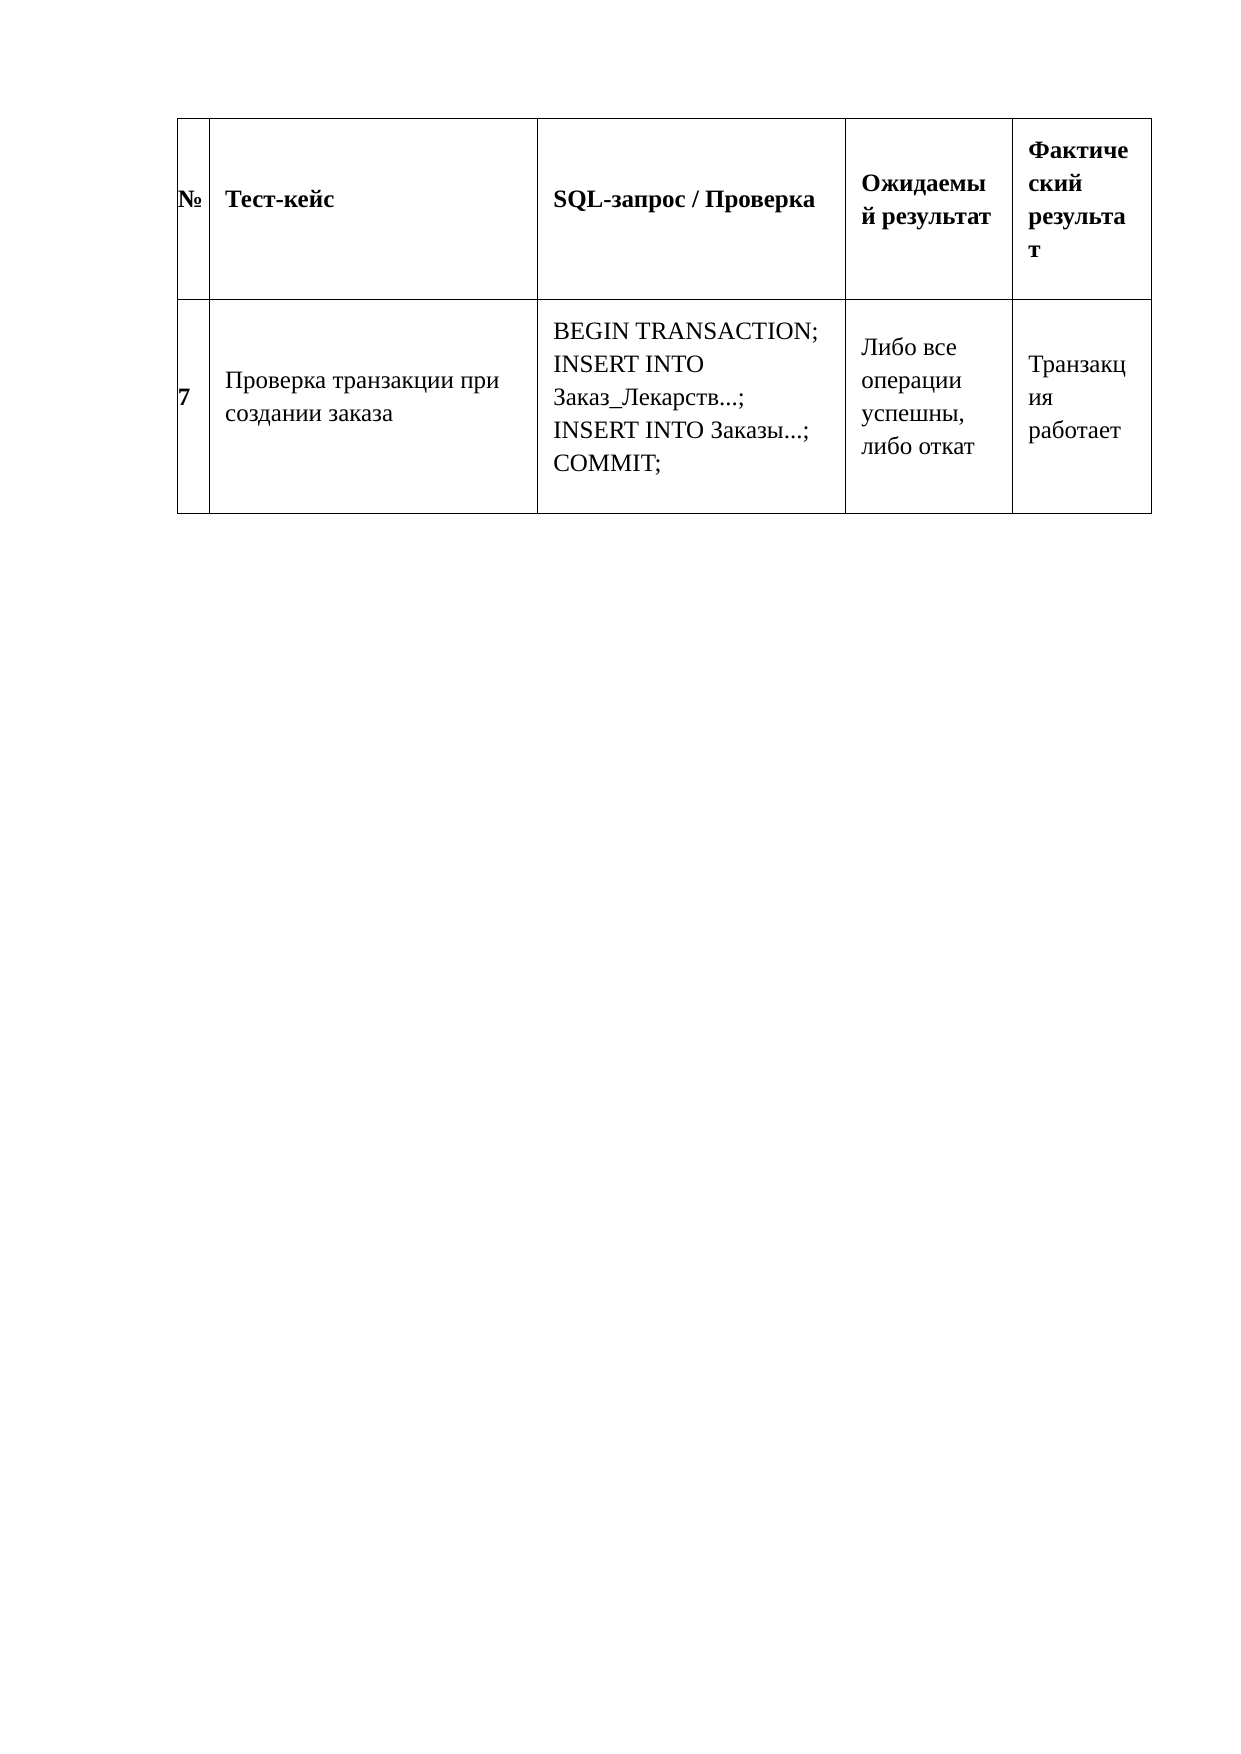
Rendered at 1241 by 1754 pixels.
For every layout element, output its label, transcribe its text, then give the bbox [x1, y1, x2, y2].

table_cell BEGIN TRANSACTION; INSERT INTO Заказ_Лекарств...; INSERT INTO Заказы...; COMMIT; [538, 300, 845, 513]
table_cell Транзакция работает [1013, 300, 1151, 513]
table_header SQL-запрос / Проверка [538, 119, 845, 299]
table_header Фактический результат [1013, 119, 1151, 299]
table_header № [178, 119, 209, 299]
table_cell 7 [178, 300, 209, 513]
table_cell Либо все операции успешны, либо откат [846, 300, 1012, 513]
table_header Тест-кейс [210, 119, 537, 299]
table_cell Проверка транзакции при создании заказа [210, 300, 537, 513]
table_header Ожидаемый результат [846, 119, 1012, 299]
